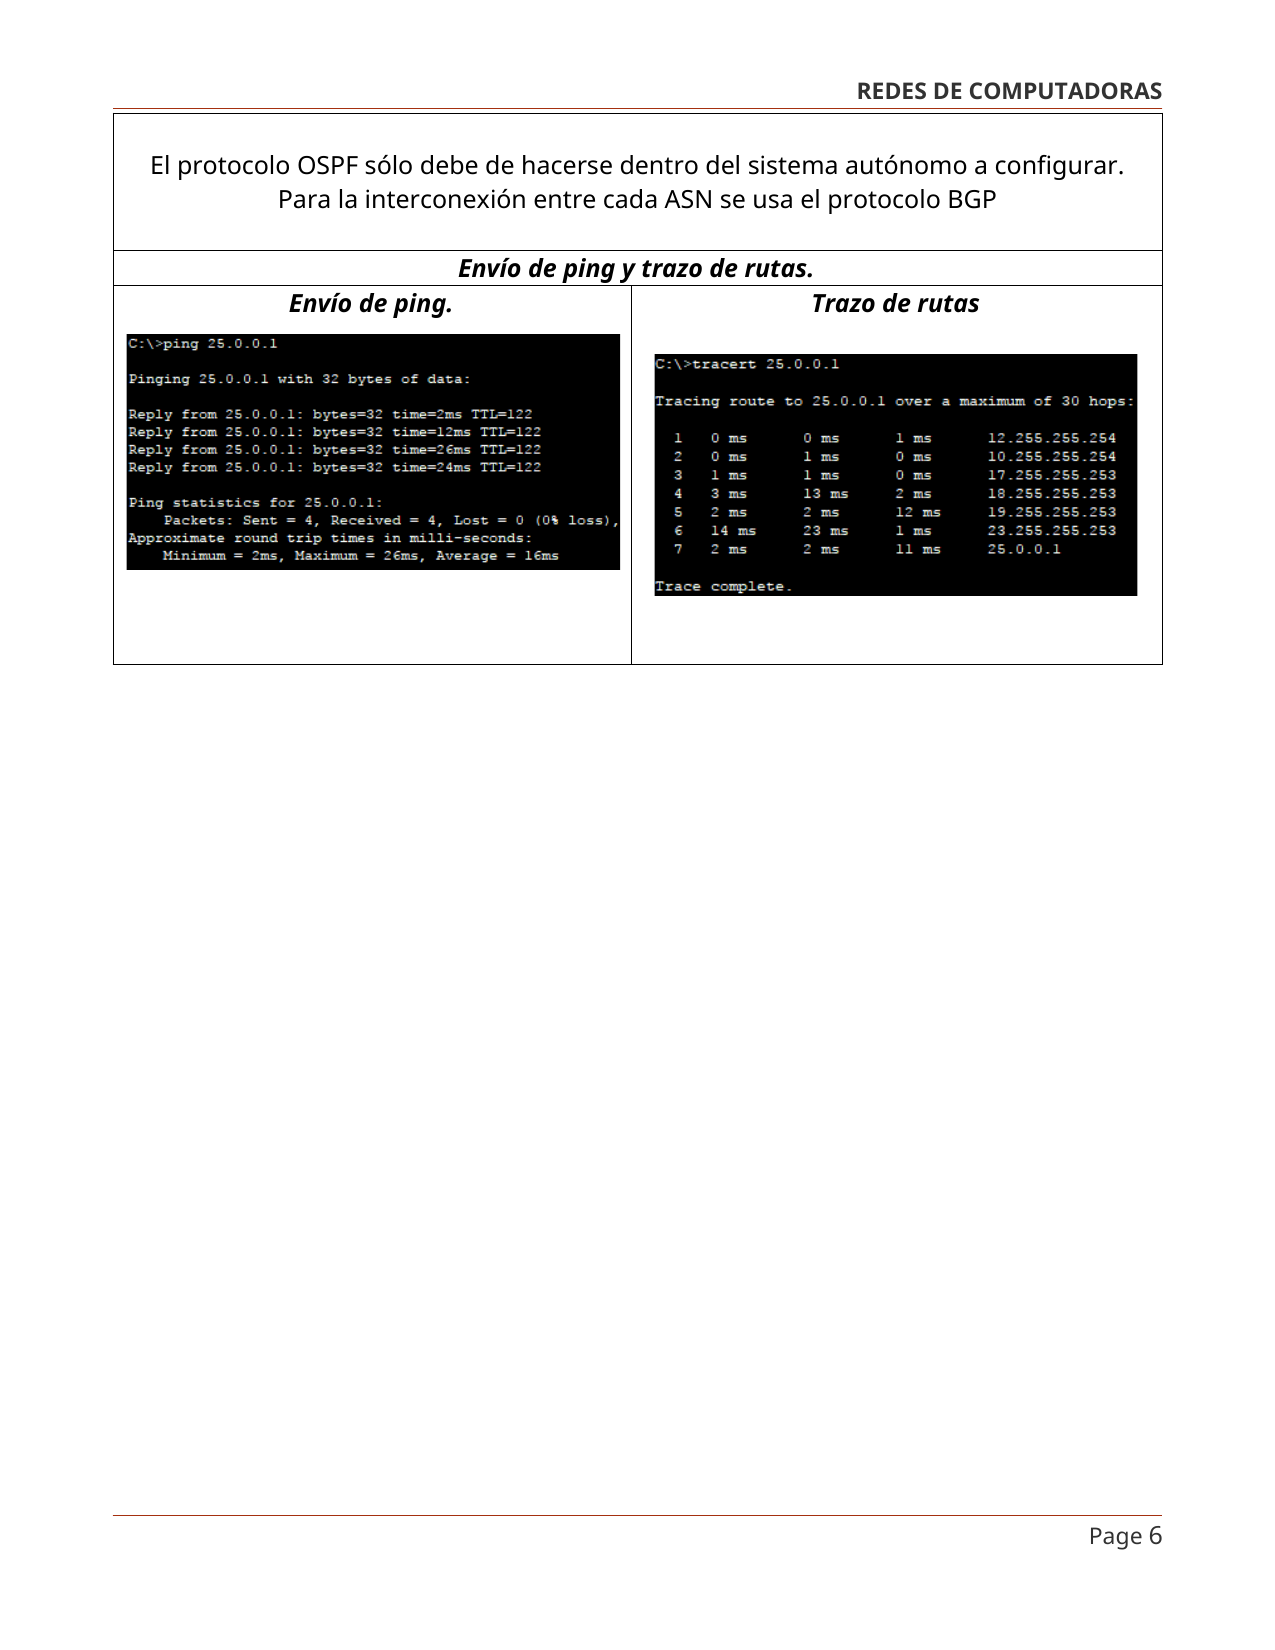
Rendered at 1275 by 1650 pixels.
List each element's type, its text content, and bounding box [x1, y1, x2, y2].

table_cell Envío de ping. [114, 286, 631, 663]
picture [126, 334, 621, 570]
picture [654, 354, 1138, 596]
table_cell Envío de ping y trazo de rutas. [114, 251, 1162, 285]
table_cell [114, 114, 1162, 250]
table_cell Trazo de rutas [632, 286, 1162, 663]
